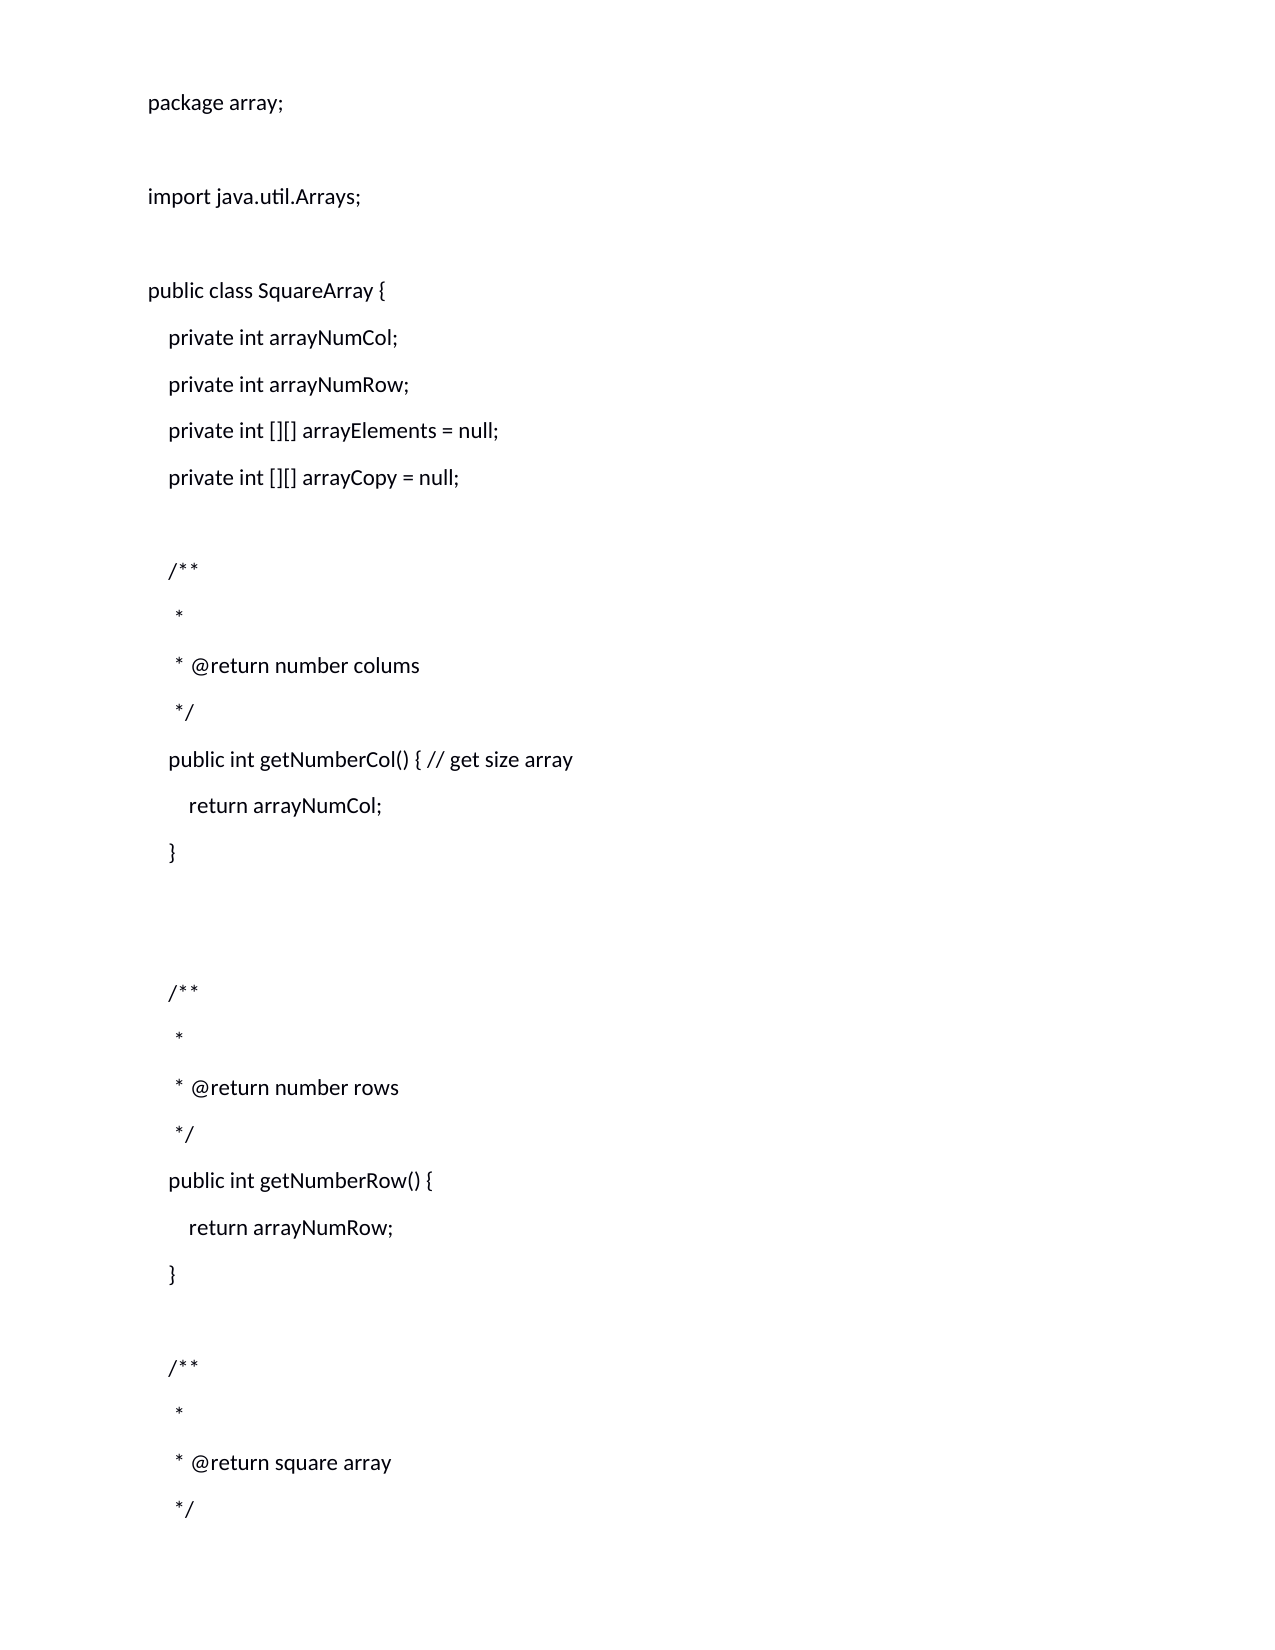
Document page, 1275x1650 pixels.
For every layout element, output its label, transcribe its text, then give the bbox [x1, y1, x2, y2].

text private int [][] arrayCopy = null; [148, 463, 1186, 492]
text * [148, 604, 1186, 632]
text * [148, 1026, 1186, 1054]
text */ [148, 1120, 1186, 1148]
text public class SquareArray { [148, 276, 1186, 304]
text package array; [148, 88, 1186, 117]
text * [148, 1401, 1186, 1429]
text * @return square array [148, 1448, 1186, 1476]
text */ [148, 1495, 1186, 1523]
text private int arrayNumCol; [148, 323, 1186, 351]
text /** [148, 979, 1186, 1007]
text */ [148, 698, 1186, 726]
text return arrayNumCol; [148, 792, 1186, 820]
text /** [148, 1354, 1186, 1382]
text * @return number colums [148, 651, 1186, 679]
text * @return number rows [148, 1073, 1186, 1101]
text } [148, 838, 1186, 867]
text private int arrayNumRow; [148, 370, 1186, 398]
text private int [][] arrayElements = null; [148, 417, 1186, 445]
text } [148, 1260, 1186, 1288]
text public int getNumberCol() { // get size array [148, 745, 1186, 773]
text import java.util.Arrays; [148, 182, 1186, 210]
text /** [148, 557, 1186, 585]
text return arrayNumRow; [148, 1213, 1186, 1242]
text public int getNumberRow() { [148, 1167, 1186, 1195]
